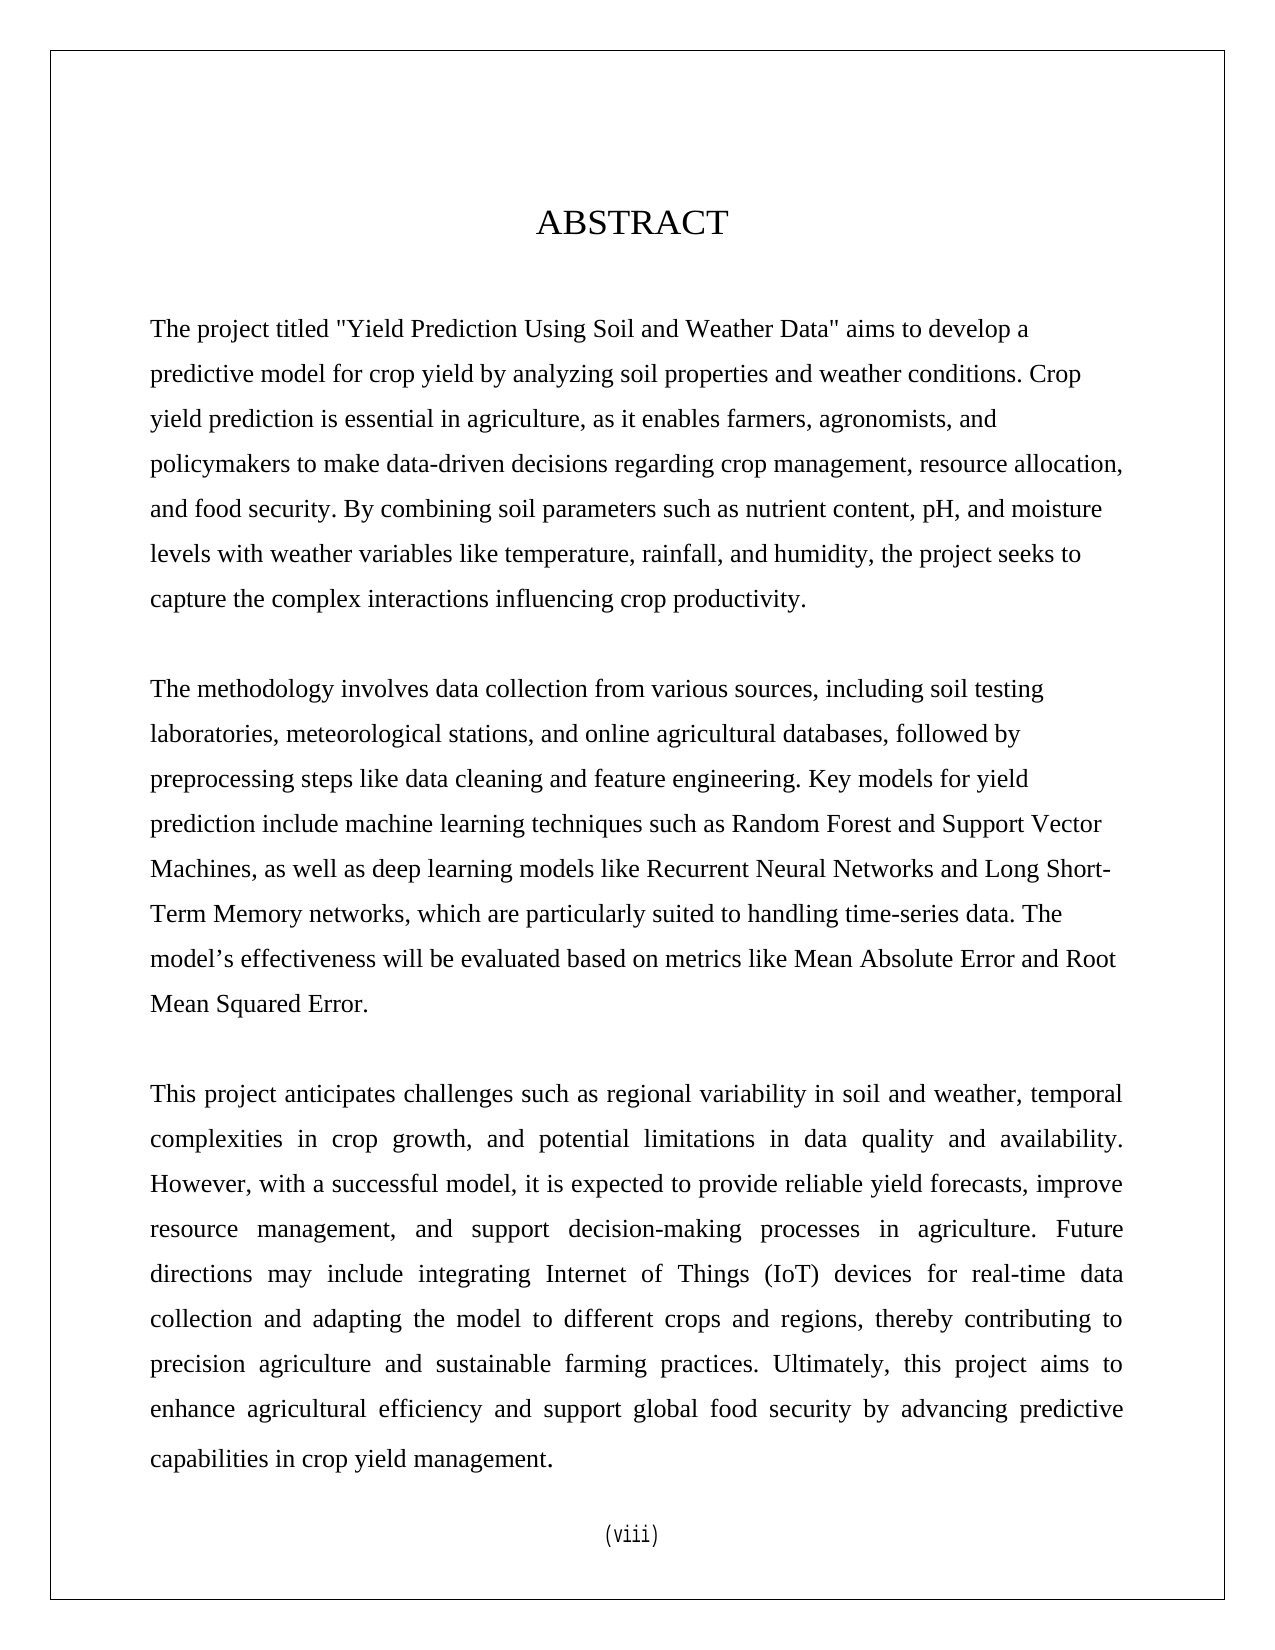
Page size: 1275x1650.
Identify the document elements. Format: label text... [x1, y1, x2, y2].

text The project titled "Yield Prediction Using Soil and Weather Data" aims to develop a predictive model for crop yield by analyzing soil properties and weather conditions. Crop yield prediction is essential in agriculture, as it enables farmers, agronomists, and policymakers to make data-driven decisions regarding crop management, resource allocation, and food security. By combining soil parameters such as nutrient content, pH, and moisture levels with weather variables like temperature, rainfall, and humidity, the project seeks to capture the complex interactions influencing crop productivity. [150, 313, 1125, 613]
text The methodology involves data collection from various sources, including soil testing laboratories, meteorological stations, and online agricultural databases, followed by preprocessing steps like data cleaning and feature engineering. Key models for yield prediction include machine learning techniques such as Random Forest and Support Vector Machines, as well as deep learning models like Recurrent Neural Networks and Long Short-Term Memory networks, which are particularly suited to handling time-series data. The model’s effectiveness will be evaluated based on metrics like Mean Absolute Error and Root Mean Squared Error. [150, 673, 1125, 1018]
text ABSTRACT [150, 201, 1114, 242]
text This project anticipates challenges such as regional variability in soil and weather, temporal complexities in crop growth, and potential limitations in data quality and availability. However, with a successful model, it is expected to provide reliable yield forecasts, improve resource management, and support decision-making processes in agriculture. Future directions may include integrating Internet of Things (IoT) devices for real-time data collection and adapting the model to different crops and regions, thereby contributing to precision agriculture and sustainable farming practices. Ultimately, this project aims to enhance agricultural efficiency and support global food security by advancing predictive capabilities in crop yield management. [150, 1078, 1125, 1474]
